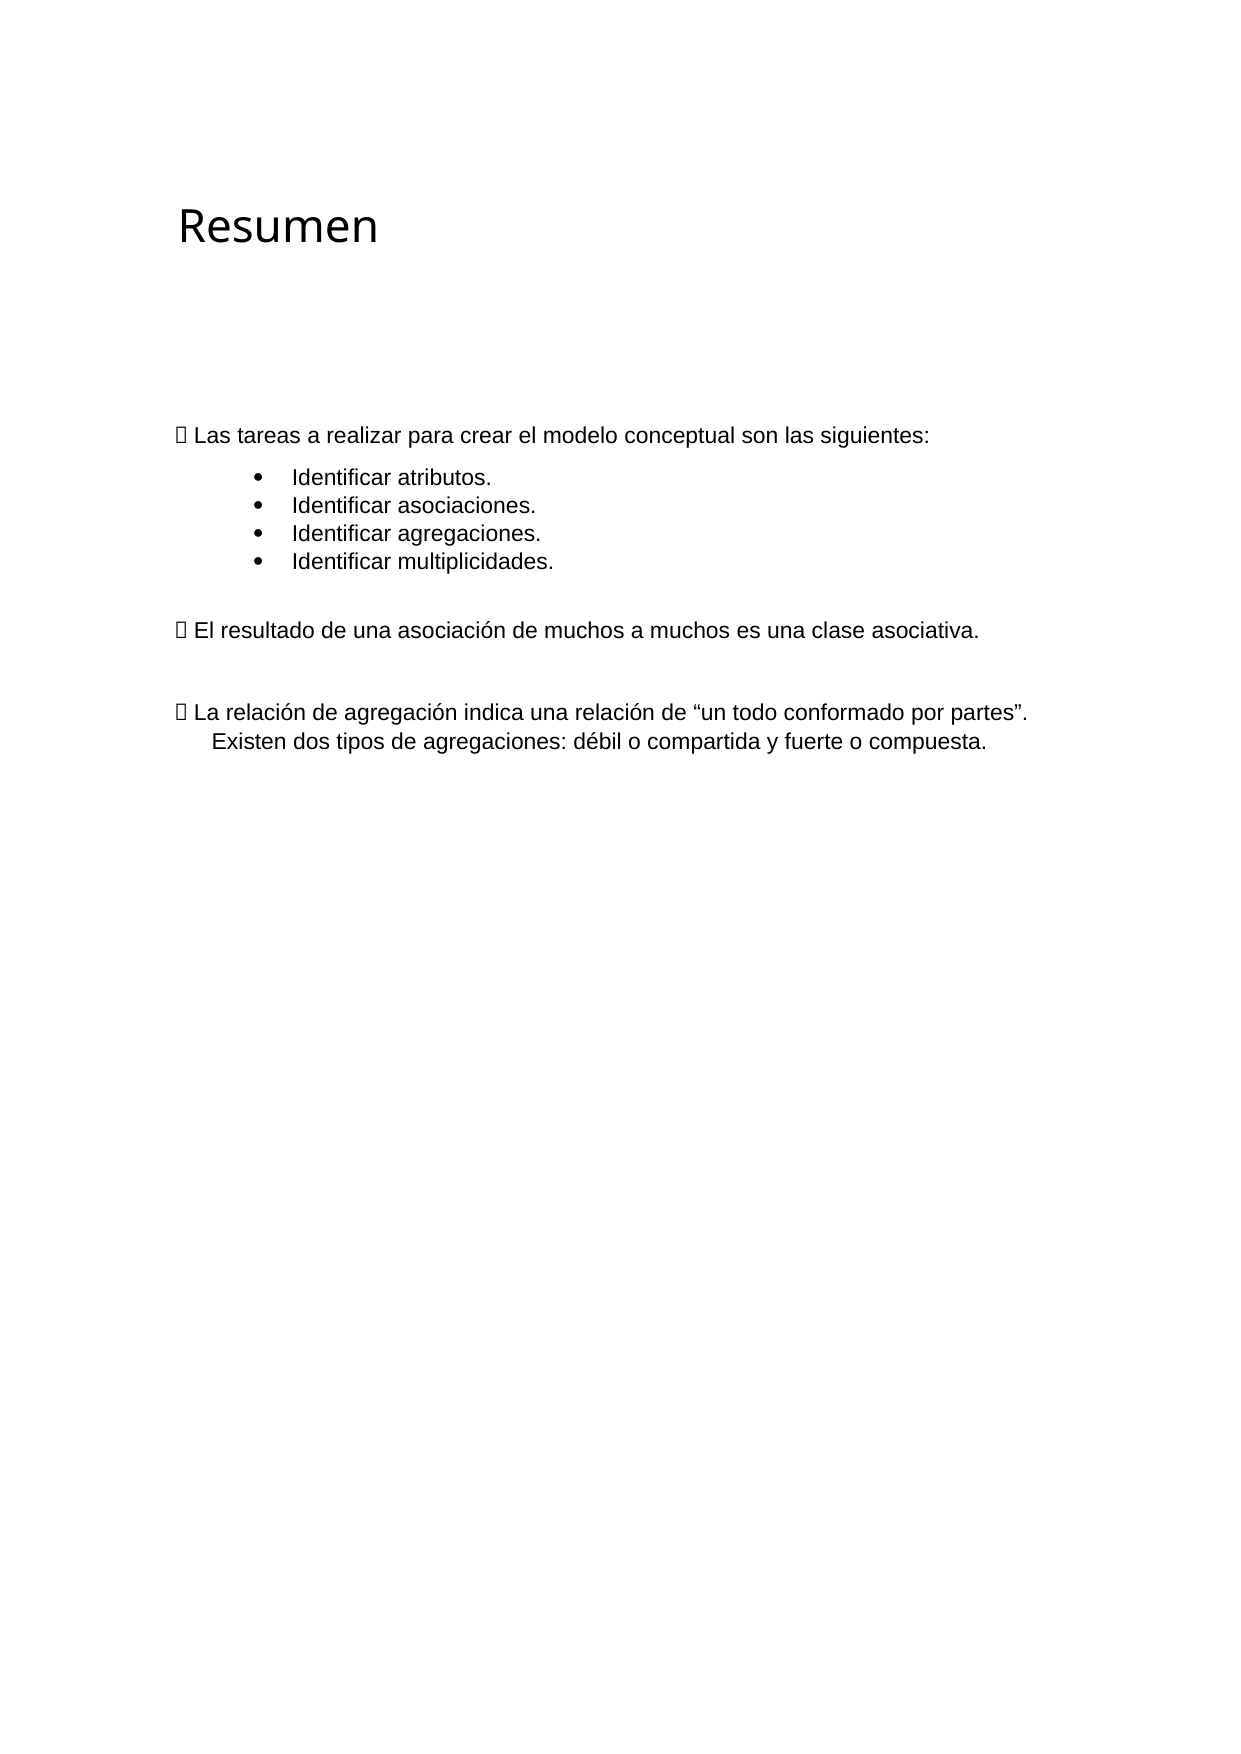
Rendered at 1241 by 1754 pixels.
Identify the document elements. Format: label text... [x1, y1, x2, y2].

text Resumen [177, 193, 1094, 256]
text  Las tareas a realizar para crear el modelo conceptual son las siguientes: [174, 419, 1094, 451]
text Existen dos tipos de agregaciones: débil o compartida y fuerte o compuesta. [211, 728, 1094, 754]
list Identificar agregaciones. [254, 519, 1094, 547]
list Identificar multiplicidades. [254, 547, 1094, 575]
text  El resultado de una asociación de muchos a muchos es una clase asociativa. [174, 614, 1094, 645]
text  La relación de agregación indica una relación de “un todo conformado por partes”. [174, 696, 1094, 728]
list Identificar asociaciones. [254, 491, 1094, 519]
list Identificar atributos. [254, 463, 1094, 491]
